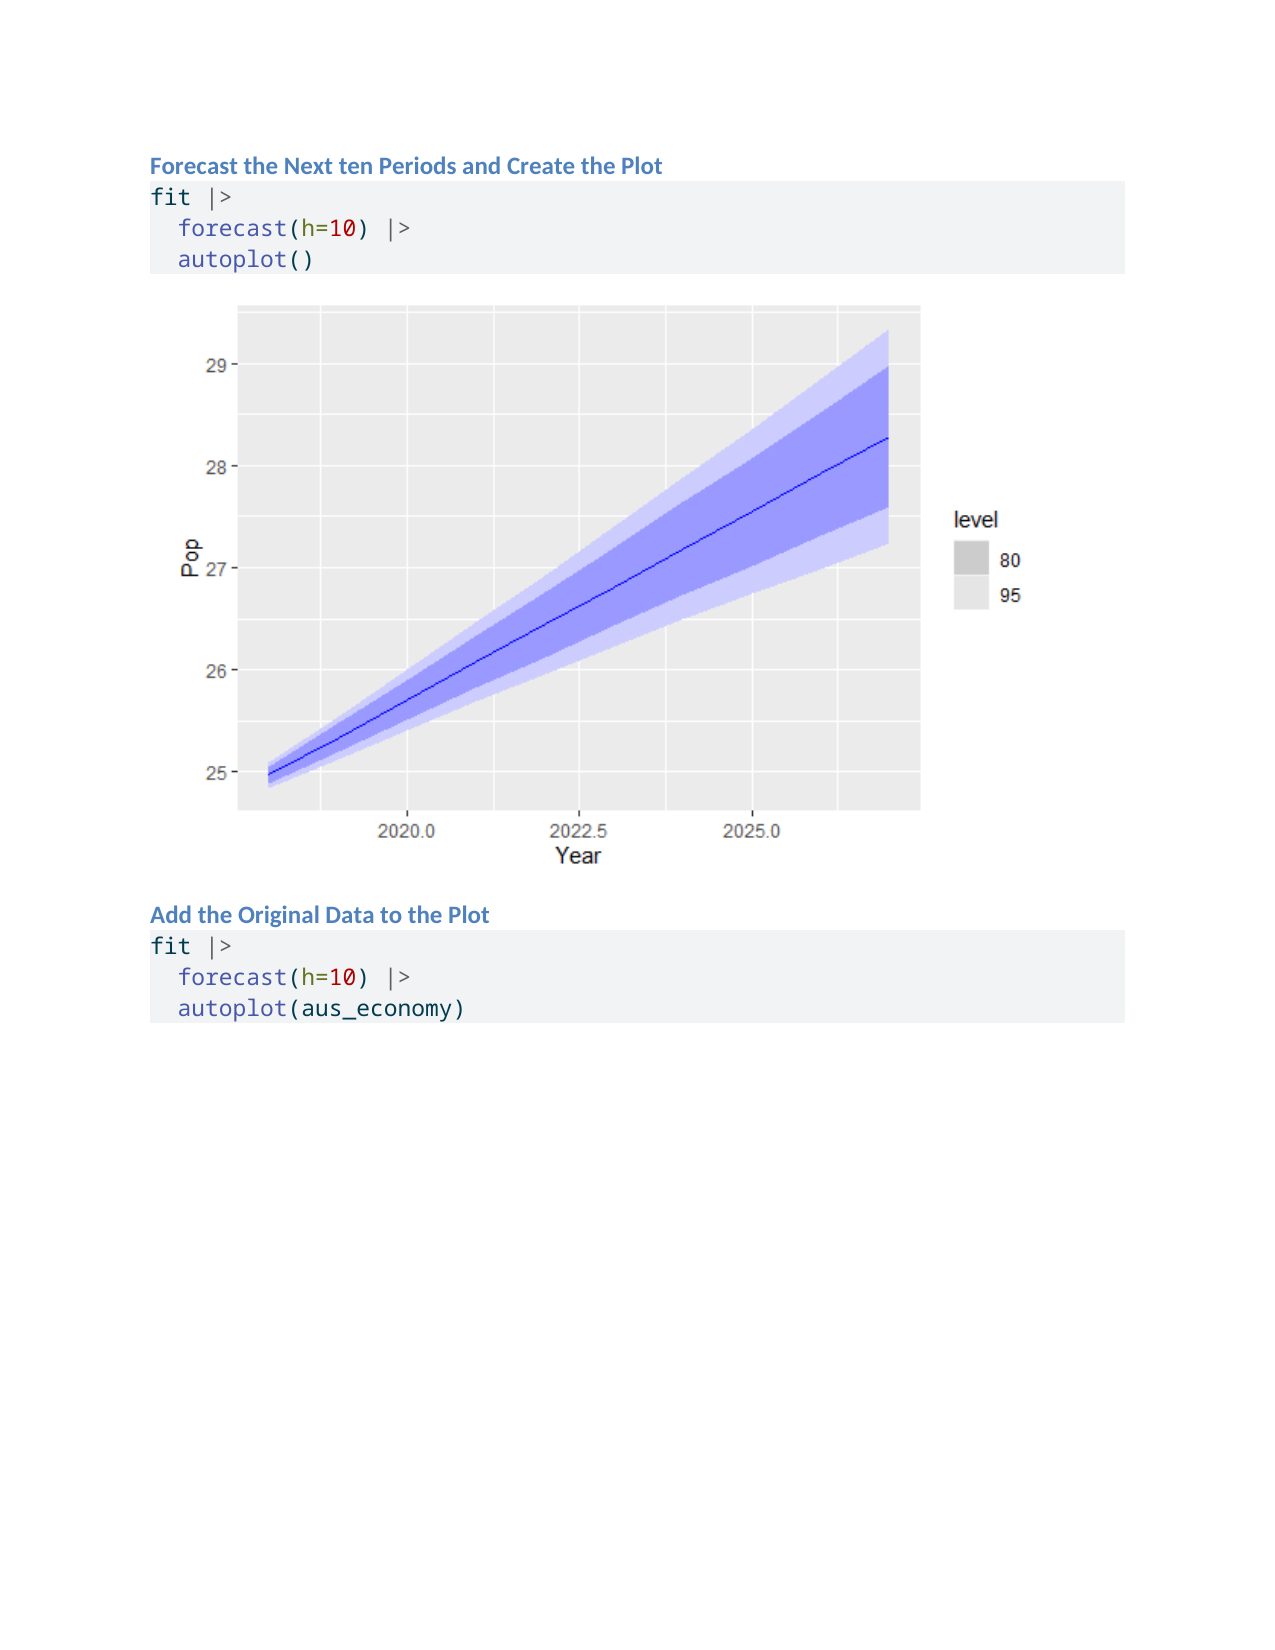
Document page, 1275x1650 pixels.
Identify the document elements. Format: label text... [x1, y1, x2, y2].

picture [168, 295, 1044, 879]
text fit |> forecast(h=10) |> autoplot() [232, 181, 1125, 274]
subtitle Add the Original Data to the Plot [150, 899, 1125, 930]
text fit |> forecast(h=10) |> autoplot(aus_economy) [232, 930, 1125, 1023]
subtitle Forecast the Next ten Periods and Create the Plot [150, 150, 1125, 181]
